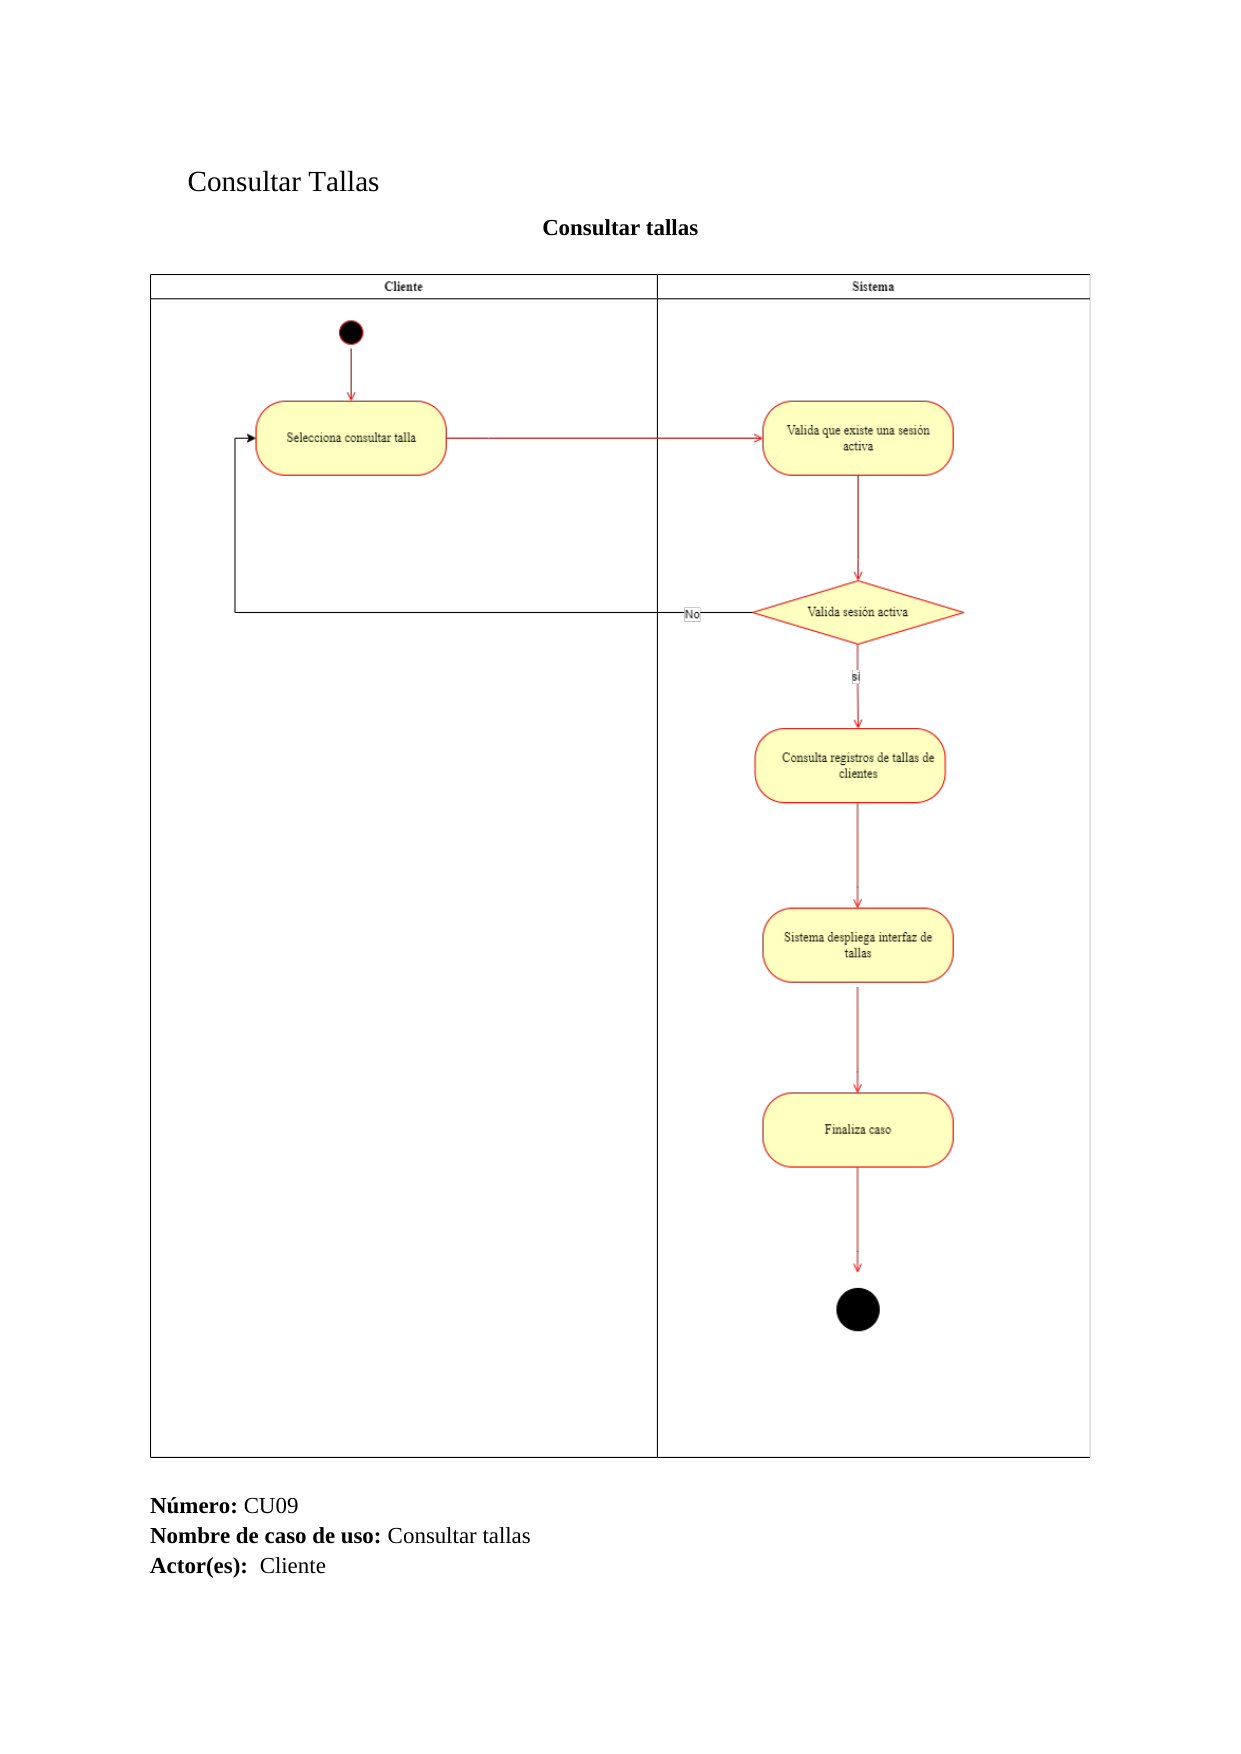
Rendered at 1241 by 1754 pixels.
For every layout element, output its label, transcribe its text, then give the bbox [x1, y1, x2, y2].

text Actor(es): Cliente [150, 1552, 1090, 1579]
picture [150, 274, 1091, 1458]
text Número: CU09 [150, 1492, 1090, 1518]
text Consultar tallas [150, 214, 1090, 241]
text Nombre de caso de uso: Consultar tallas [150, 1522, 1090, 1548]
subtitle Consultar Tallas [187, 164, 1090, 197]
